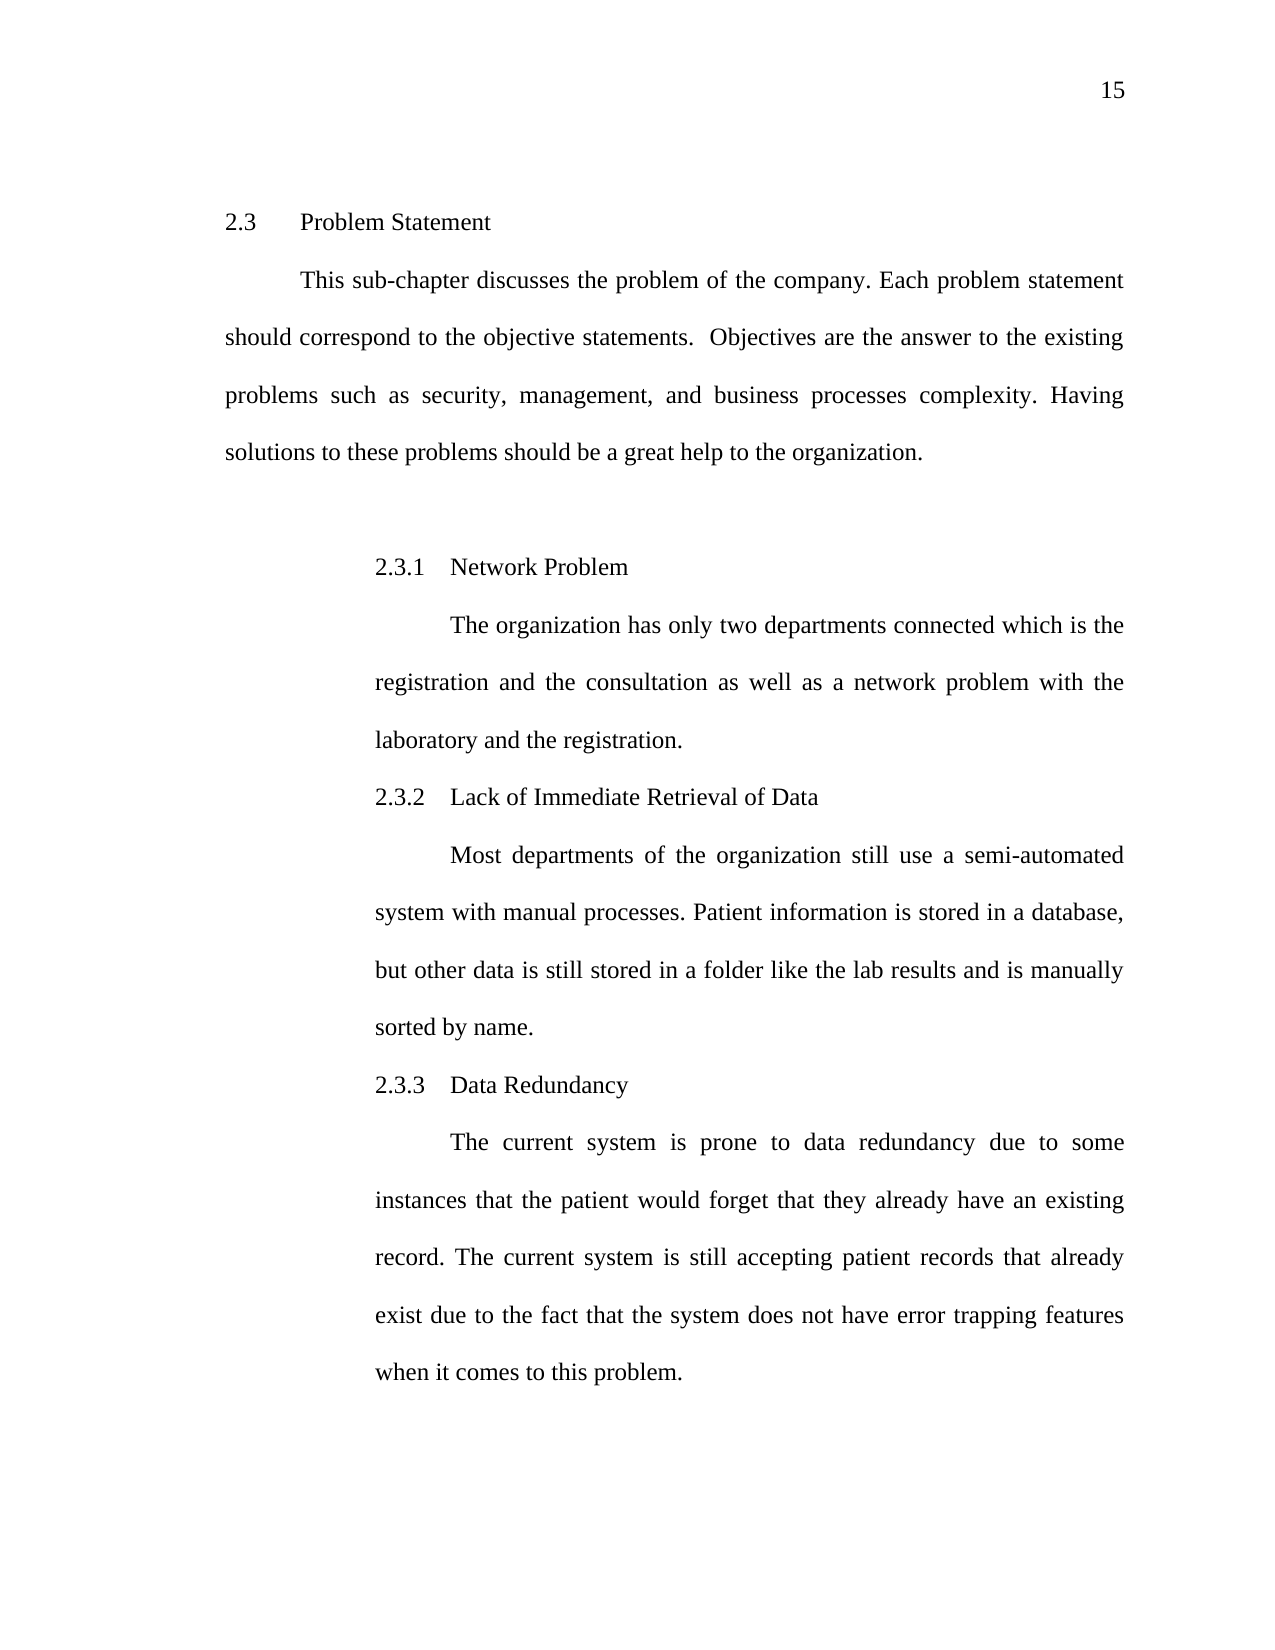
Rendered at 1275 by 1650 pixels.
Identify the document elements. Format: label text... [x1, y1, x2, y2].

text The organization has only two departments connected which is the registration and the consultation as well as a network problem with the laboratory and the registration. [375, 610, 1125, 754]
text The current system is prone to data redundancy due to some instances that the patient would forget that they already have an existing record. The current system is still accepting patient records that already exist due to the fact that the system does not have error trapping features when it comes to this problem. [375, 1127, 1125, 1386]
text 2.3.2 Lack of Immediate Retrieval of Data [300, 782, 1125, 811]
text 2.3 Problem Statement [225, 207, 1125, 236]
text 2.3.1 Network Problem [300, 552, 1125, 581]
text This sub-chapter discusses the problem of the company. Each problem statement should correspond to the objective statements. Objectives are the answer to the existing problems such as security, management, and business processes complexity. Having solutions to these problems should be a great help to the organization. [225, 265, 1125, 466]
text Most departments of the organization still use a semi-automated system with manual processes. Patient information is stored in a database, but other data is still stored in a folder like the lab results and is manually sorted by name. [375, 840, 1125, 1041]
text 2.3.3 Data Redundancy [300, 1070, 1125, 1099]
